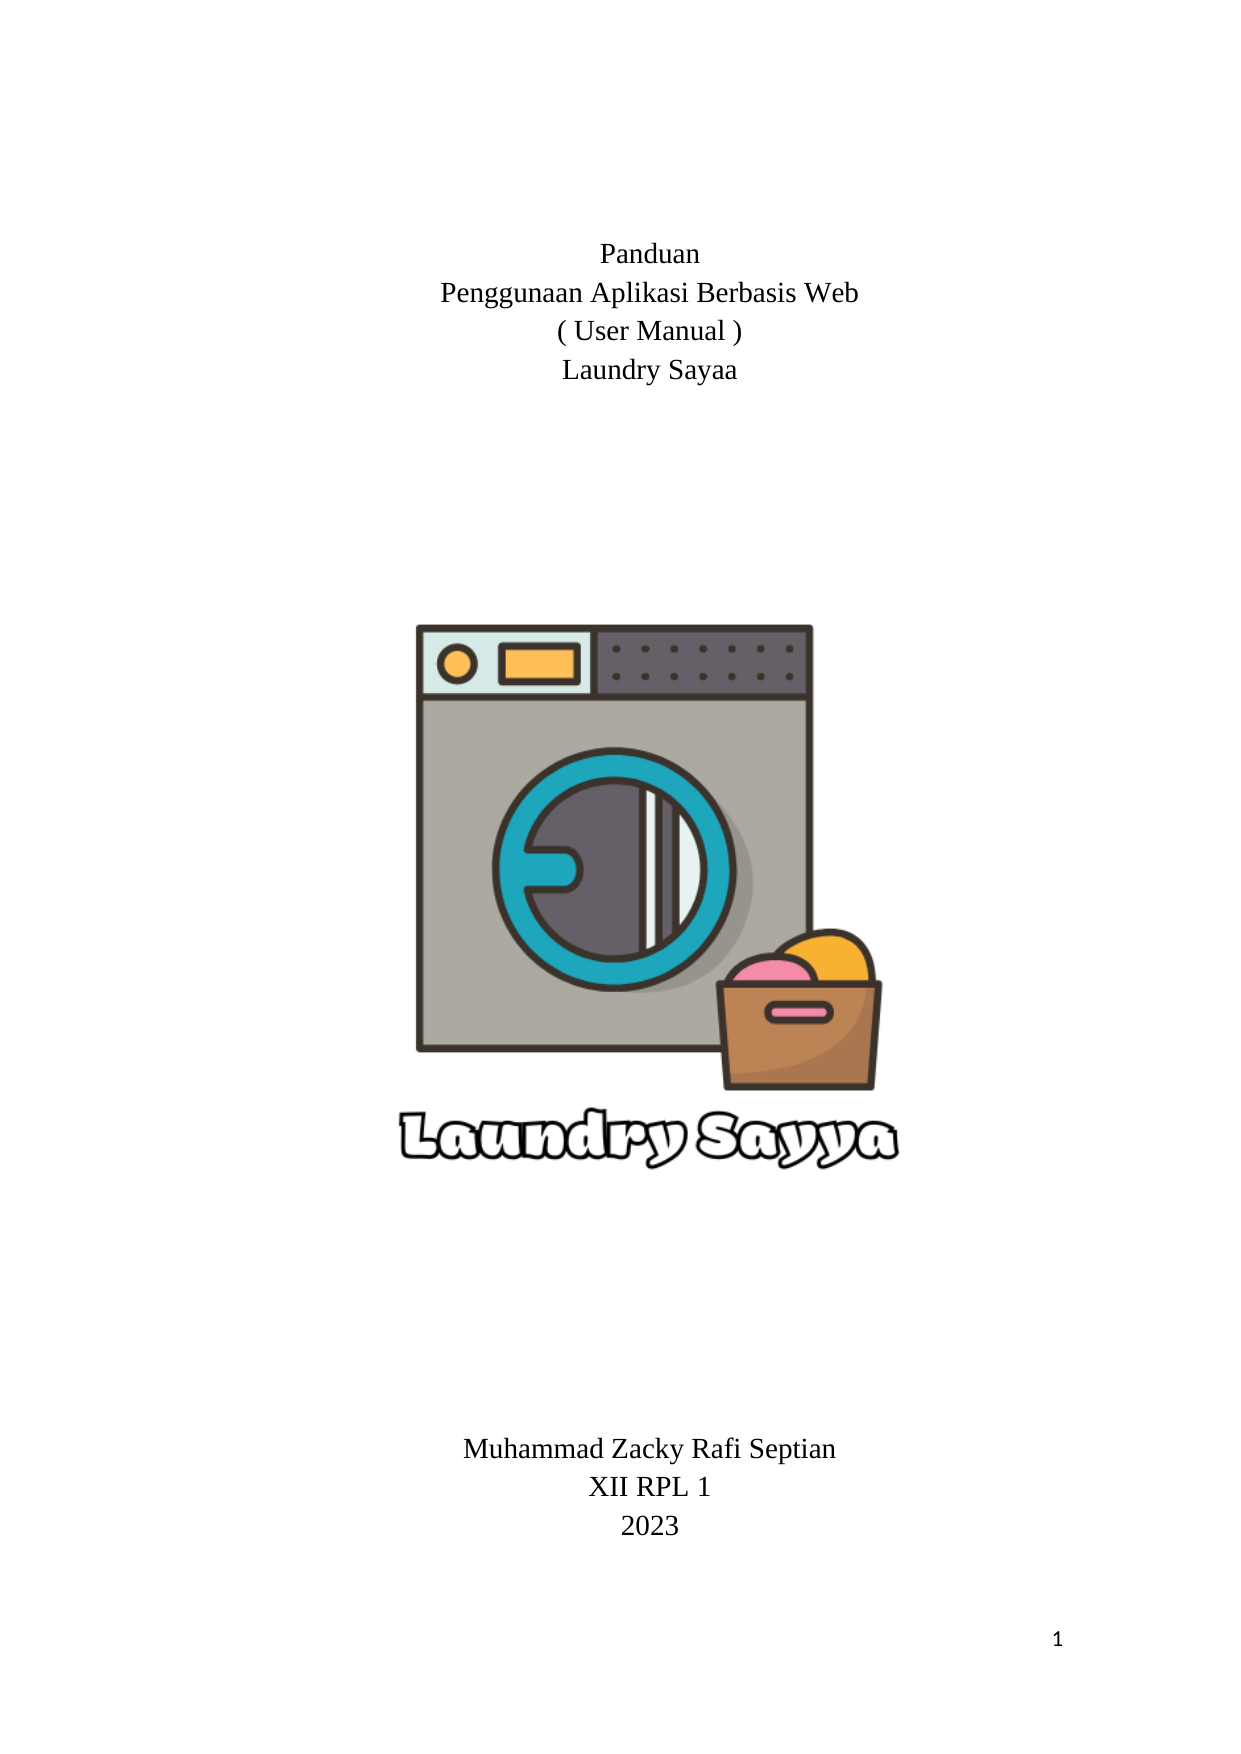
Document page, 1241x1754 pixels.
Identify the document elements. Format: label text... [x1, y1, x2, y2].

text 2023 [236, 1508, 1063, 1542]
text ( User Manual ) [236, 313, 1063, 347]
text Laundry Sayaa [236, 352, 1063, 385]
picture [320, 584, 979, 1242]
text Muhammad Zacky Rafi Septian [236, 1431, 1063, 1464]
text Penggunaan Aplikasi Berbasis Web [236, 275, 1063, 308]
text Panduan [236, 236, 1063, 270]
text XII RPL 1 [236, 1469, 1063, 1503]
